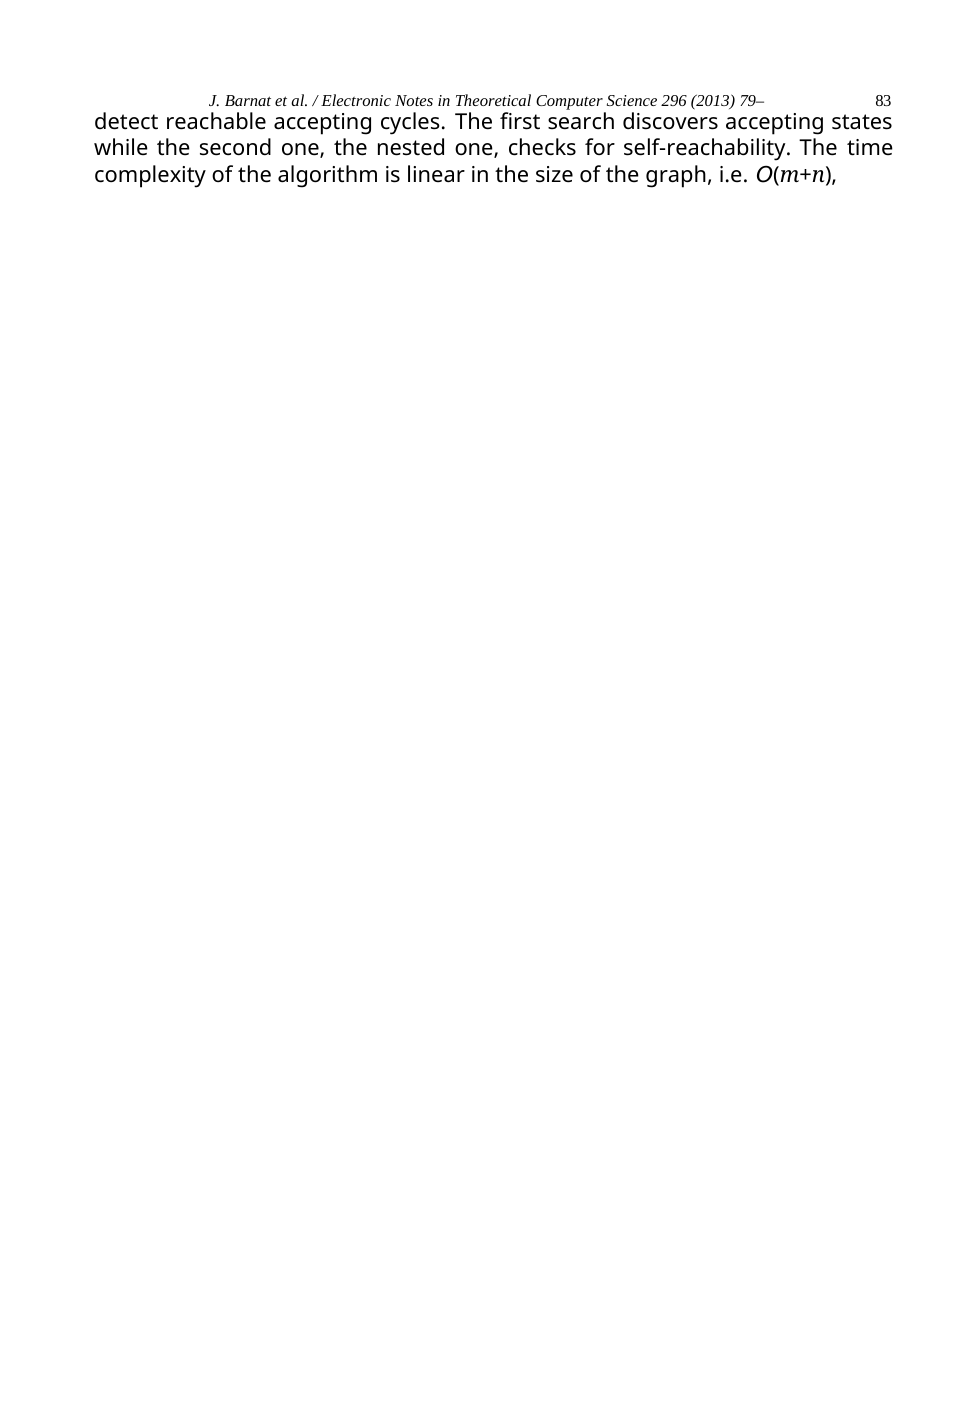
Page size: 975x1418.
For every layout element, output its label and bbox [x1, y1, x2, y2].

text [94, 108, 893, 189]
